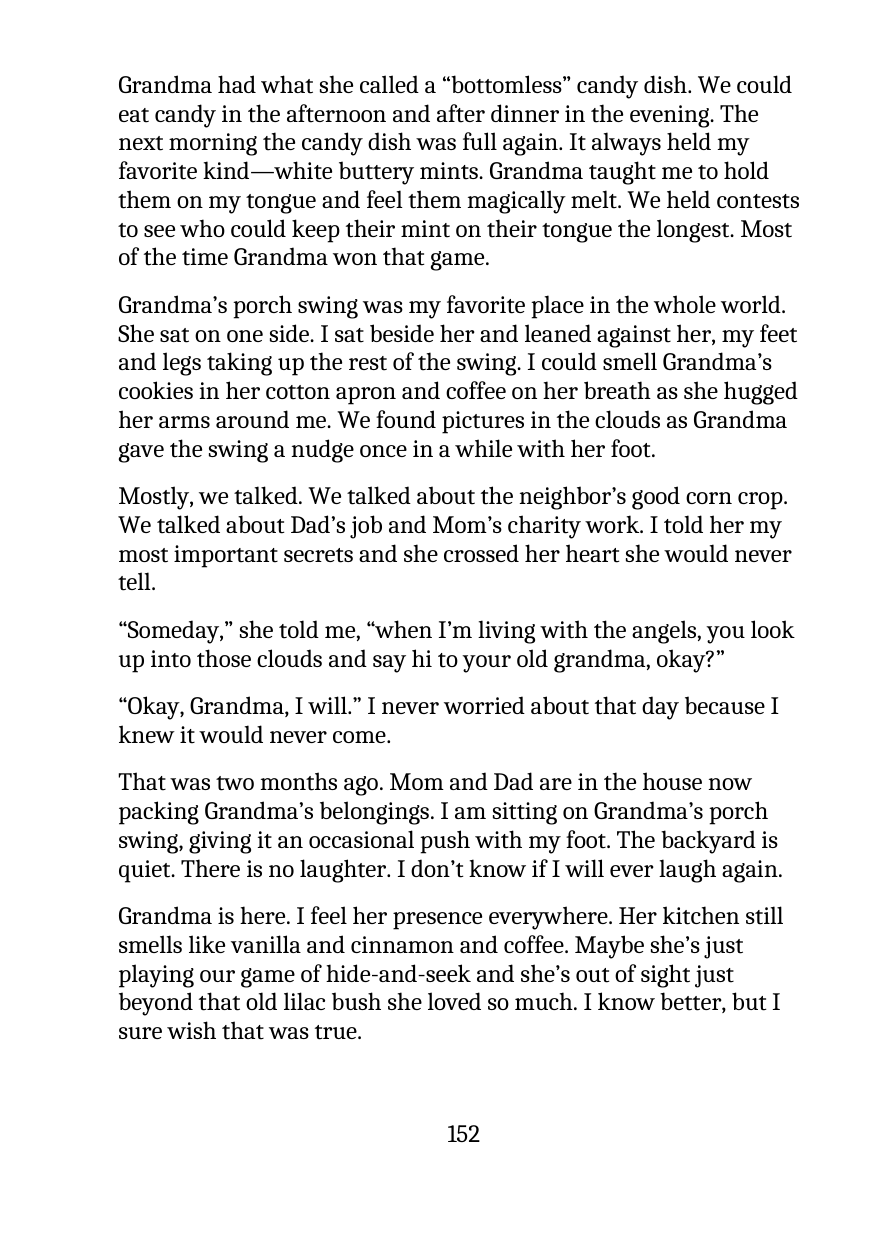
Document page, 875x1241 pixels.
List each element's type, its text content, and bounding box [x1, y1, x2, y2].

text Mostly, we talked. We talked about the neighbor’s good corn crop. We talked about Dad’s job and Mom’s charity work. I told her my most important secrets and she crossed her heart she would never tell. [118, 482, 809, 597]
text Grandma is here. I feel her presence everywhere. Her kitchen still smells like vanilla and cinnamon and coffee. Maybe she’s just playing our game of hide-and-seek and she’s out of sight just beyond that old lilac bush she loved so much. I know better, but I sure wish that was true. [118, 902, 809, 1046]
text “Okay, Grandma, I will.” I never worried about that day because I knew it would never come. [118, 692, 809, 749]
text That was two months ago. Mom and Dad are in the house now packing Grandma’s belongings. I am sitting on Grandma’s porch swing, giving it an occasional push with my foot. The backyard is quiet. There is no laughter. I don’t know if I will ever laugh again. [118, 768, 809, 883]
text “Someday,” she told me, “when I’m living with the angels, you look up into those clouds and say hi to your old grandma, okay?” [118, 616, 809, 673]
text Grandma’s porch swing was my favorite place in the whole world. She sat on one side. I sat beside her and leaned against her, my feet and legs taking up the rest of the swing. I could smell Grandma’s cookies in her cotton apron and coffee on her breath as she hugged her arms around me. We found pictures in the clouds as Grandma gave the swing a nudge once in a while with her foot. [118, 291, 809, 463]
text Grandma had what she called a “bottomless” candy dish. We could eat candy in the afternoon and after dinner in the evening. The next morning the candy dish was full again. It always held my favorite kind—white buttery mints. Grandma taught me to hold them on my tongue and feel them magically melt. We held contests to see who could keep their mint on their tongue the longest. Most of the time Grandma won that game. [118, 71, 809, 272]
